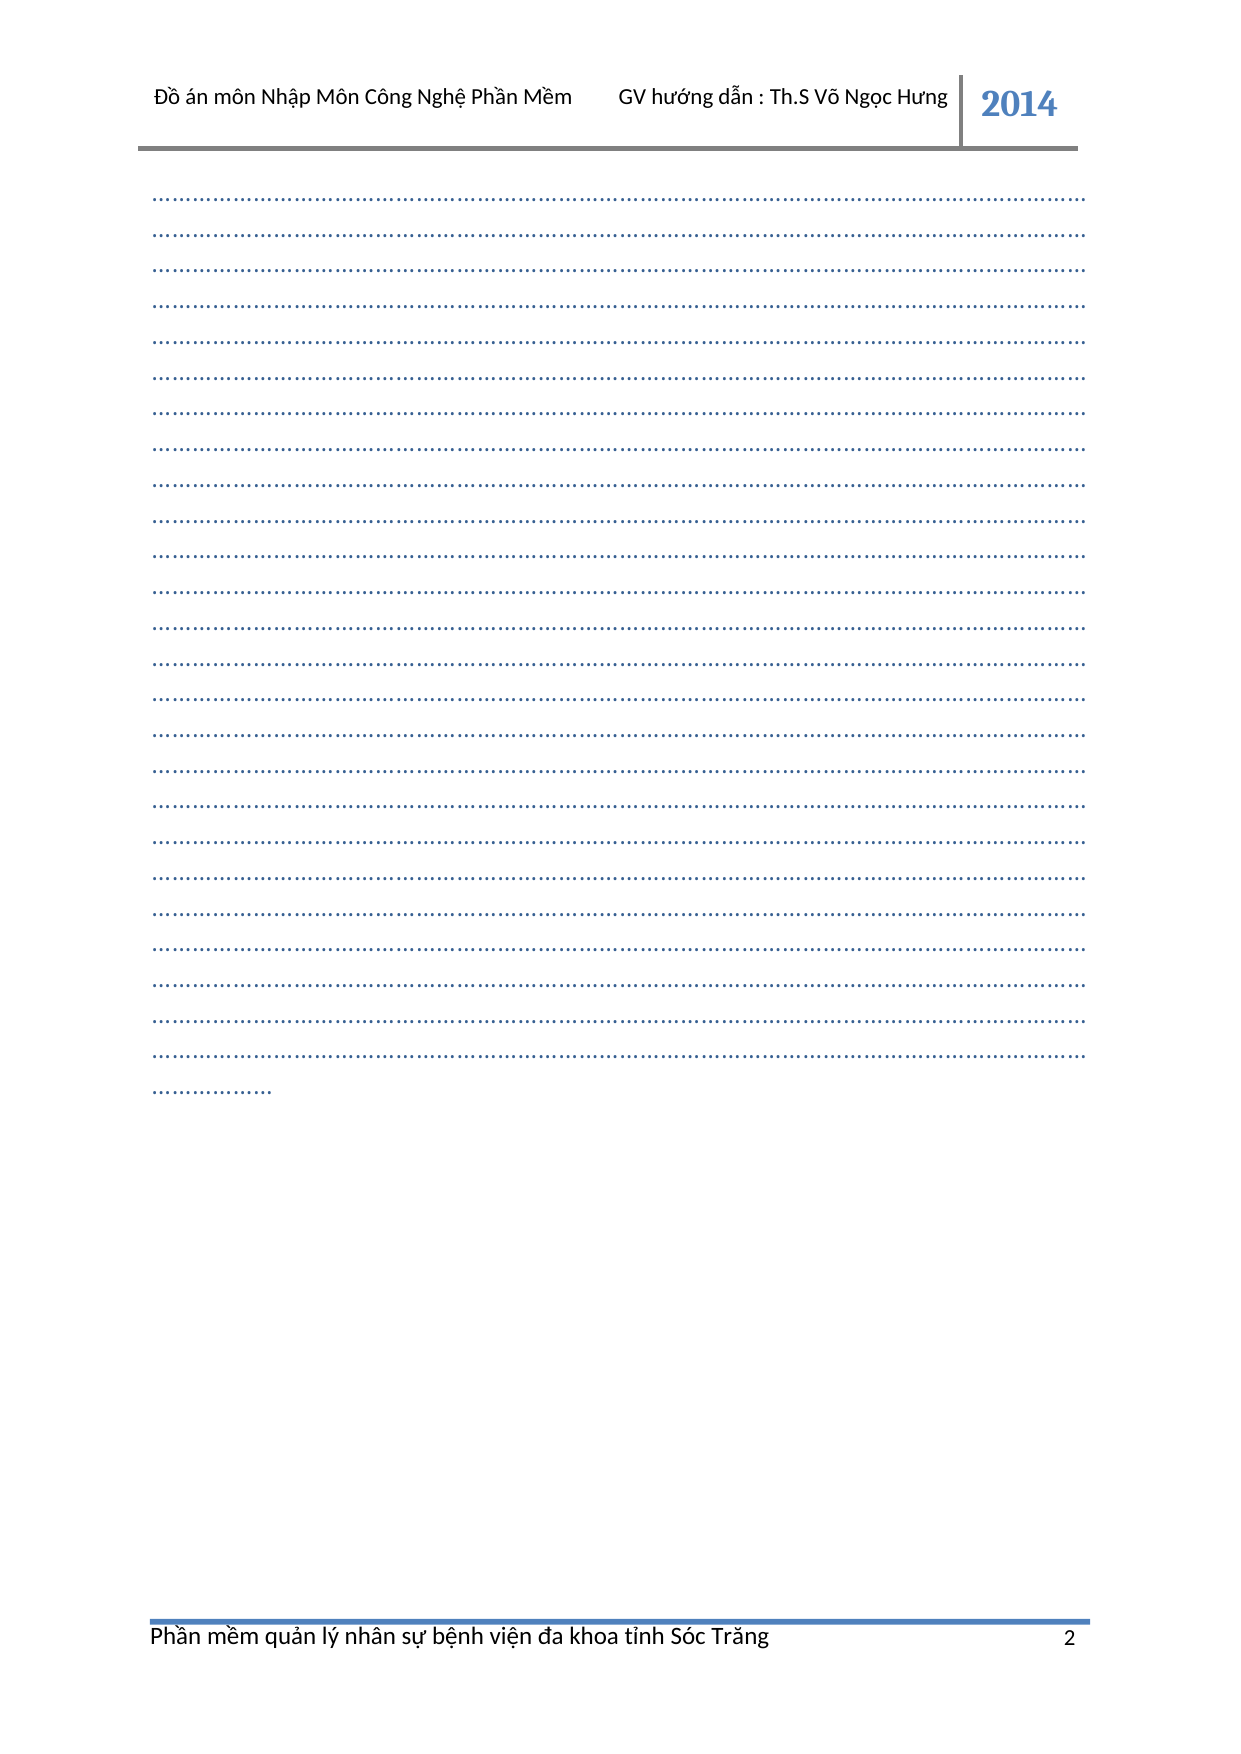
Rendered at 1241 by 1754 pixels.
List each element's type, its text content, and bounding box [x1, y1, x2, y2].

subtitle …………………………………………………………………………………………………………………………………………………………………………………………………………………………………………………………………………………………………………………………………………………………………………………………………………………………………………………………………………………………………………………………………………………………………………………………………………………………………………………………………………………………………………………………………………………………………………………………………………………………………………………………………………………………………………………………………………………………………………………………………………………………………………………………………………………………………………………………………………………………………………………………………………………………………………………………………………………………………………………………………………………………………………………………………………………………………………………………………………………………………………………………………………………………………………………………………………………………………………………………………………………………………………………………………………………………………………………………………………………………………………………………………………………………………………………………………………………………………………………………………………………………………………………………………………………………………………………………………………………………………………………………………………………………………………………………………………………………………………………………………………………………………………………………………………………………………………………………………………………………………………………………………………………………………………………………………………………………………………………………………………………………………………………………………………………………………………………………………………………………………………………………………………………………………………………………………………………………………………………………………………………………………………………………………………………………………………………………………………………………………………………………………………LỜI CẢM ƠN [150, 177, 1090, 1101]
